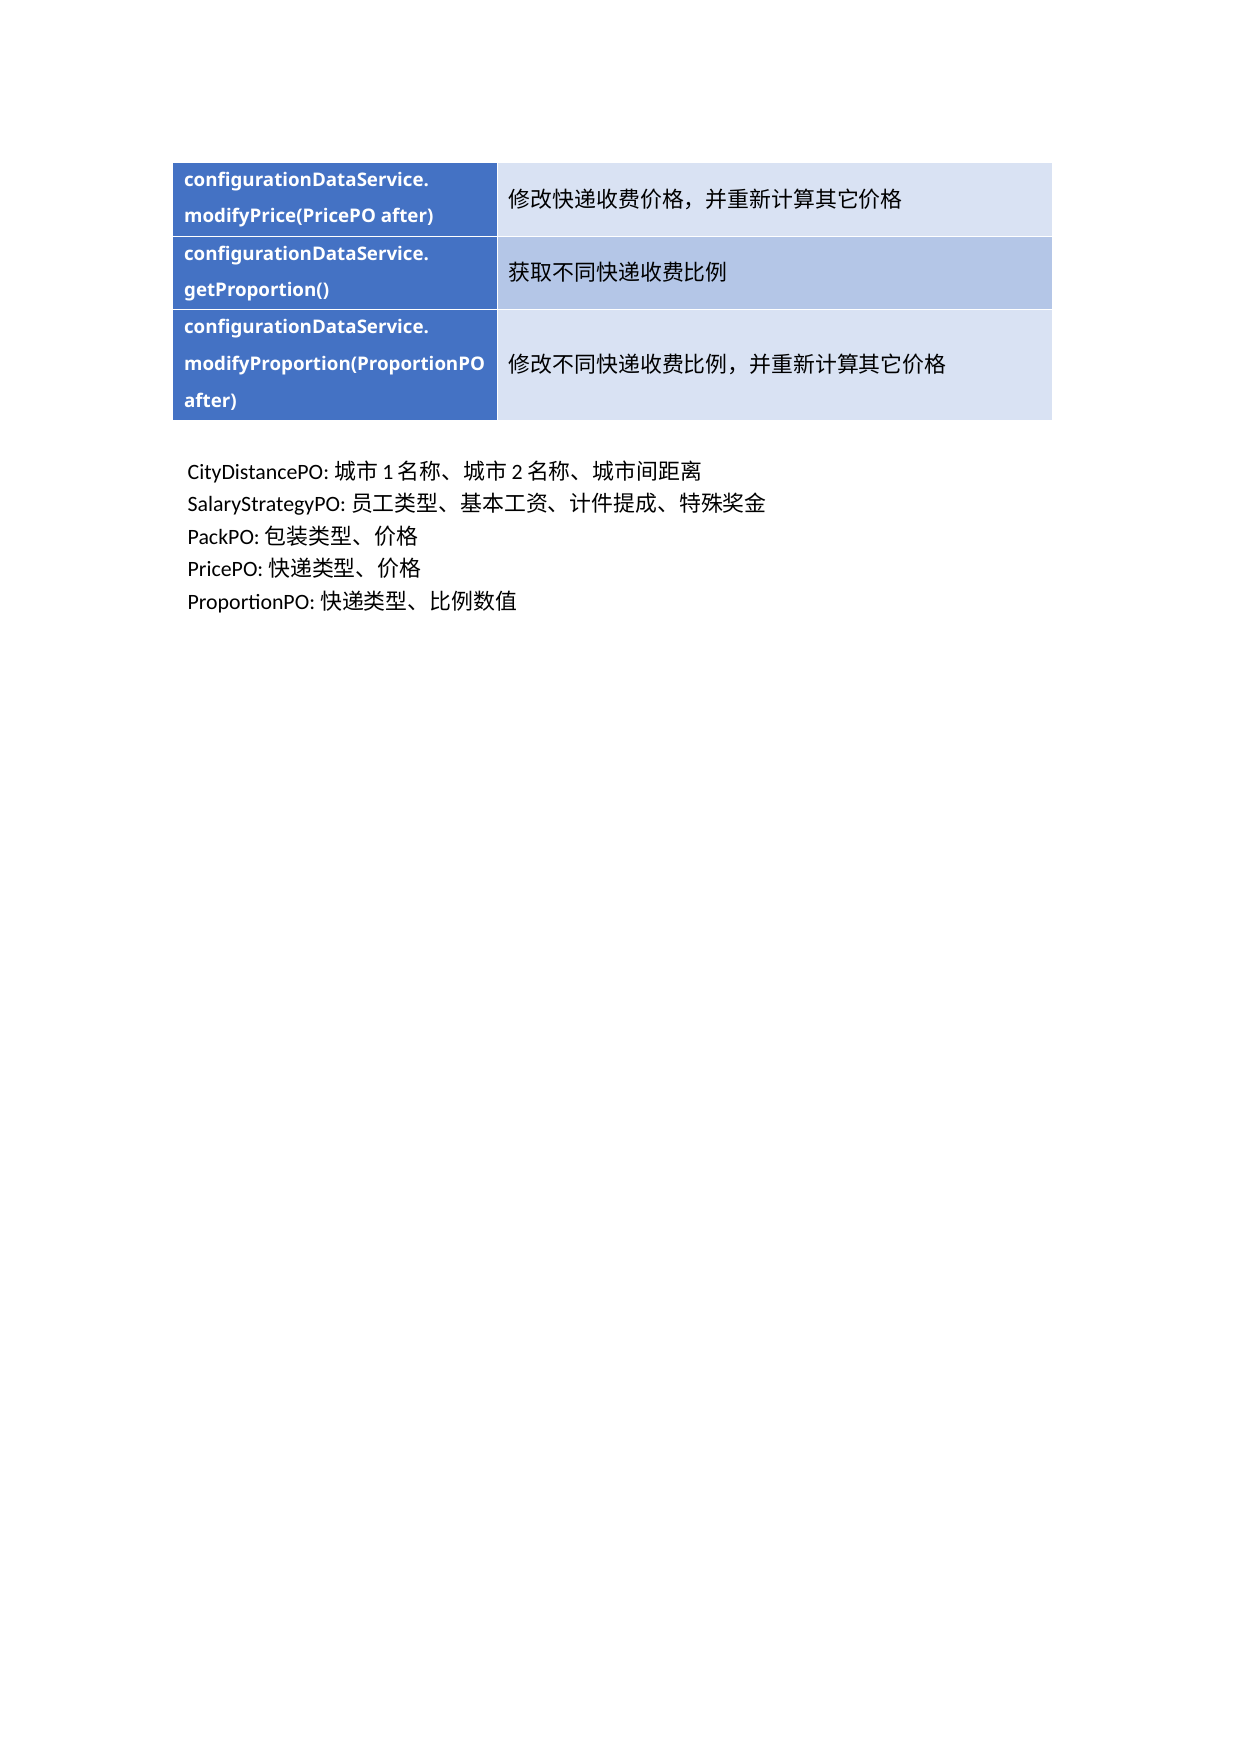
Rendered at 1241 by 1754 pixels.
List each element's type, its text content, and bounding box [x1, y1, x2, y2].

text CityDistancePO: 城市1名称、城市2名称、城市间距离 [187, 453, 1053, 486]
text PricePO: 快递类型、价格 [187, 551, 1053, 583]
table_cell 获取不同快递收费比例 [498, 237, 1052, 309]
table_cell 修改不同快递收费比例，并重新计算其它价格 [498, 310, 1052, 420]
table_cell configurationDataService. getProportion() [173, 237, 497, 309]
table_cell 修改快递收费价格，并重新计算其它价格 [498, 163, 1052, 236]
text ProportionPO: 快递类型、比例数值 [187, 583, 1053, 616]
text SalaryStrategyPO: 员工类型、基本工资、计件提成、特殊奖金 [187, 486, 1053, 518]
text PackPO: 包装类型、价格 [187, 518, 1053, 551]
table_cell configurationDataService. modifyPrice(PricePO after) [173, 163, 497, 236]
table_cell configurationDataService. modifyProportion(ProportionPO after) [173, 310, 497, 420]
